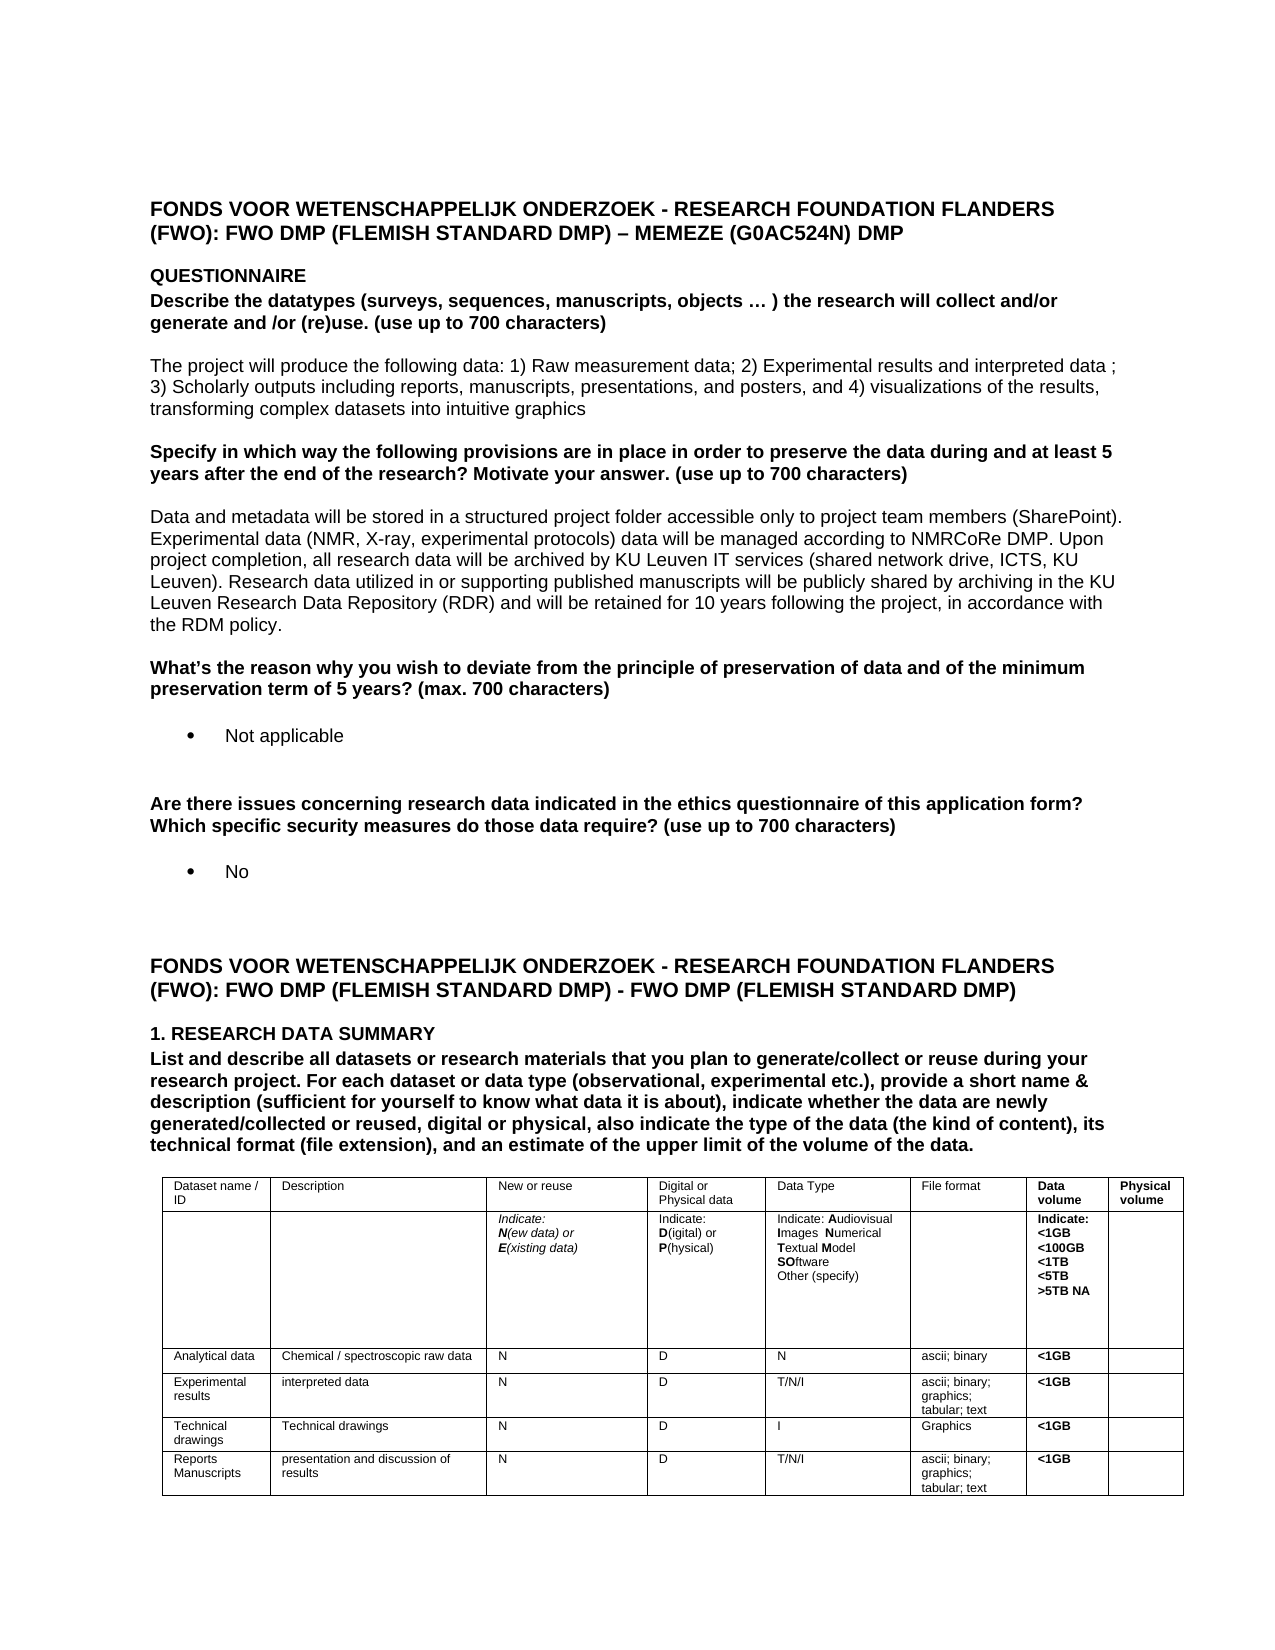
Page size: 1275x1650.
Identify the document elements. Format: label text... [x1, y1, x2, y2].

table_cell Indicate: Audiovisual Images Numerical Textual Model SOftware Other (specify) [766, 1212, 910, 1348]
table_cell Technical drawings [163, 1418, 270, 1451]
table_header Digital or Physical data [648, 1178, 765, 1211]
table_cell ascii; binary; graphics; tabular; text [911, 1452, 1026, 1495]
table_cell interpreted data [271, 1374, 486, 1417]
table_cell Reports Manuscripts [163, 1452, 270, 1495]
table_cell presentation and discussion of results [271, 1452, 486, 1495]
subtitle Questionnaire [150, 265, 1125, 287]
table_cell [271, 1212, 486, 1348]
table_cell D [648, 1374, 765, 1417]
table_cell D [648, 1418, 765, 1451]
table_cell ascii; binary; graphics; tabular; text [911, 1374, 1026, 1417]
table_cell <1GB [1027, 1418, 1108, 1451]
table_cell N [487, 1452, 647, 1495]
table_cell [911, 1212, 1026, 1348]
table_header Description [271, 1178, 486, 1211]
table_cell T/N/I [766, 1452, 910, 1495]
table_cell N [766, 1349, 910, 1373]
subtitle 1. Research Data Summary [150, 1023, 1125, 1045]
table_cell ascii; binary [911, 1349, 1026, 1373]
table_cell Experimental results [163, 1374, 270, 1417]
table_cell I [766, 1418, 910, 1451]
table_cell Graphics [911, 1418, 1026, 1451]
table_header Data Type [766, 1178, 910, 1211]
table_cell Indicate: <1GB <100GB <1TB <5TB >5TB NA [1027, 1212, 1108, 1348]
list No [187, 861, 1125, 883]
table_cell <1GB [1027, 1349, 1108, 1373]
table_cell N [487, 1418, 647, 1451]
table_cell [1109, 1349, 1183, 1373]
table_cell [1109, 1374, 1183, 1417]
text Specify in which way the following provisions are in place in order to preserve the data during and at least 5 years after the end of the research? Motivate your answer. (use up to 700 characters) [150, 441, 1125, 484]
text Describe the datatypes (surveys, sequences, manuscripts, objects … ) the research will collect and/or generate and /or (re)use. (use up to 700 characters) [150, 290, 1125, 333]
table_cell Indicate: D(igital) or P(hysical) [648, 1212, 765, 1348]
table_cell [163, 1212, 270, 1348]
table_cell Chemical / spectroscopic raw data [271, 1349, 486, 1373]
table_cell D [648, 1349, 765, 1373]
text List and describe all datasets or research materials that you plan to generate/collect or reuse during your research project. For each dataset or data type (observational, experimental etc.), provide a short name & description (sufficient for yourself to know what data it is about), indicate whether the data are newly generated/collected or reused, digital or physical, also indicate the type of the data (the kind of content), its technical format (file extension), and an estimate of the upper limit of the volume of the data. [150, 1048, 1125, 1156]
table_cell N [487, 1349, 647, 1373]
table_header Dataset name / ID [163, 1178, 270, 1211]
table_cell Indicate: N(ew data) or E(xisting data) [487, 1212, 647, 1348]
table_header Data volume [1027, 1178, 1108, 1211]
table_cell <1GB [1027, 1452, 1108, 1495]
table_cell [1109, 1418, 1183, 1451]
text What’s the reason why you wish to deviate from the principle of preservation of data and of the minimum preservation term of 5 years? (max. 700 characters) [150, 657, 1125, 700]
table_header New or reuse [487, 1178, 647, 1211]
table_header Physical volume [1109, 1178, 1183, 1211]
table_cell D [648, 1452, 765, 1495]
subtitle Fonds voor Wetenschappelijk Onderzoek - Research Foundation Flanders (FWO): FWO DMP (Flemish Standard DMP) – Memeze (G0AC524N) DMP [150, 197, 1125, 244]
table_cell T/N/I [766, 1374, 910, 1417]
table_cell Analytical data [163, 1349, 270, 1373]
table_cell [1109, 1212, 1183, 1348]
subtitle Fonds voor Wetenschappelijk Onderzoek - Research Foundation Flanders (FWO): FWO DMP (Flemish Standard DMP) - FWO DMP (Flemish Standard DMP) [150, 954, 1125, 1002]
table_cell [1109, 1452, 1183, 1495]
text The project will produce the following data: 1) Raw measurement data; 2) Experimental results and interpreted data ; 3) Scholarly outputs including reports, manuscripts, presentations, and posters, and 4) visualizations of the results, transforming complex datasets into intuitive graphics [150, 355, 1125, 419]
table_cell Technical drawings [271, 1418, 486, 1451]
list Not applicable [187, 725, 1125, 746]
text Are there issues concerning research data indicated in the ethics questionnaire of this application form? Which specific security measures do those data require? (use up to 700 characters) [150, 793, 1125, 836]
table_cell N [487, 1374, 647, 1417]
text Data and metadata will be stored in a structured project folder accessible only to project team members (SharePoint). Experimental data (NMR, X-ray, experimental protocols) data will be managed according to NMRCoRe DMP. Upon project completion, all research data will be archived by KU Leuven IT services (shared network drive, ICTS, KU Leuven). Research data utilized in or supporting published manuscripts will be publicly shared by archiving in the KU Leuven Research Data Repository (RDR) and will be retained for 10 years following the project, in accordance with the RDM policy. [150, 506, 1125, 635]
table_header File format [911, 1178, 1026, 1211]
table_cell <1GB [1027, 1374, 1108, 1417]
